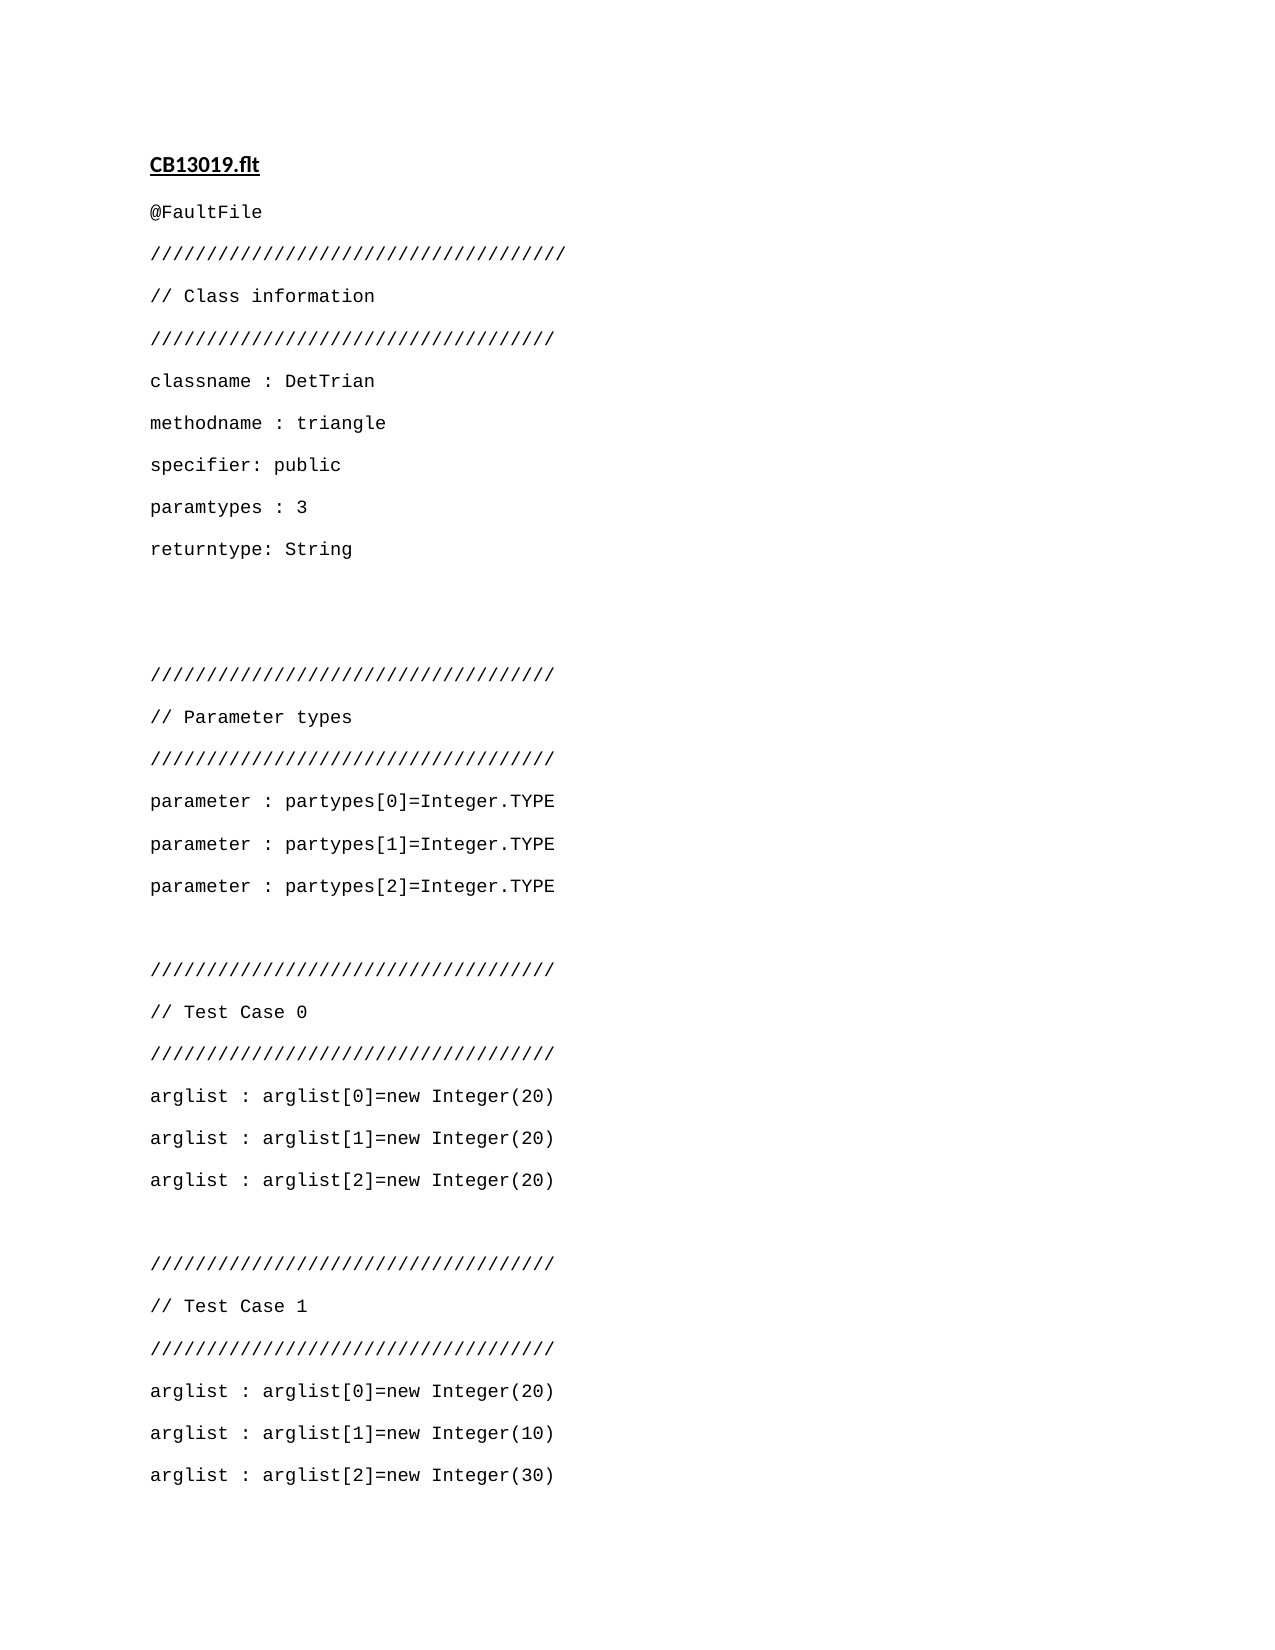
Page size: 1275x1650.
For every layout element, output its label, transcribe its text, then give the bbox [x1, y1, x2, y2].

text //////////////////////////////////// [150, 1339, 1125, 1361]
text //////////////////////////////////// [150, 750, 1125, 771]
text returntype: String [150, 540, 1125, 561]
text CB13019.flt [150, 150, 1125, 178]
text classname : DetTrian [150, 371, 1125, 393]
text // Parameter types [150, 708, 1125, 729]
text // Class information [150, 287, 1125, 308]
text //////////////////////////////////// [150, 1045, 1125, 1066]
text arglist : arglist[1]=new Integer(10) [150, 1423, 1125, 1445]
text parameter : partypes[1]=Integer.TYPE [150, 834, 1125, 856]
text specifier: public [150, 456, 1125, 477]
text @FaultFile [150, 203, 1125, 224]
text arglist : arglist[1]=new Integer(20) [150, 1129, 1125, 1150]
text // Test Case 1 [150, 1297, 1125, 1318]
text //////////////////////////////////// [150, 1255, 1125, 1276]
text // Test Case 0 [150, 1003, 1125, 1024]
text paramtypes : 3 [150, 498, 1125, 519]
text arglist : arglist[0]=new Integer(20) [150, 1087, 1125, 1108]
text arglist : arglist[2]=new Integer(30) [150, 1466, 1125, 1487]
text //////////////////////////////////// [150, 329, 1125, 351]
text parameter : partypes[2]=Integer.TYPE [150, 876, 1125, 898]
text arglist : arglist[0]=new Integer(20) [150, 1381, 1125, 1403]
text parameter : partypes[0]=Integer.TYPE [150, 792, 1125, 813]
text methodname : triangle [150, 413, 1125, 435]
text //////////////////////////////////// [150, 961, 1125, 982]
text //////////////////////////////////// [150, 666, 1125, 687]
text arglist : arglist[2]=new Integer(20) [150, 1171, 1125, 1192]
text ///////////////////////////////////// [150, 245, 1125, 266]
